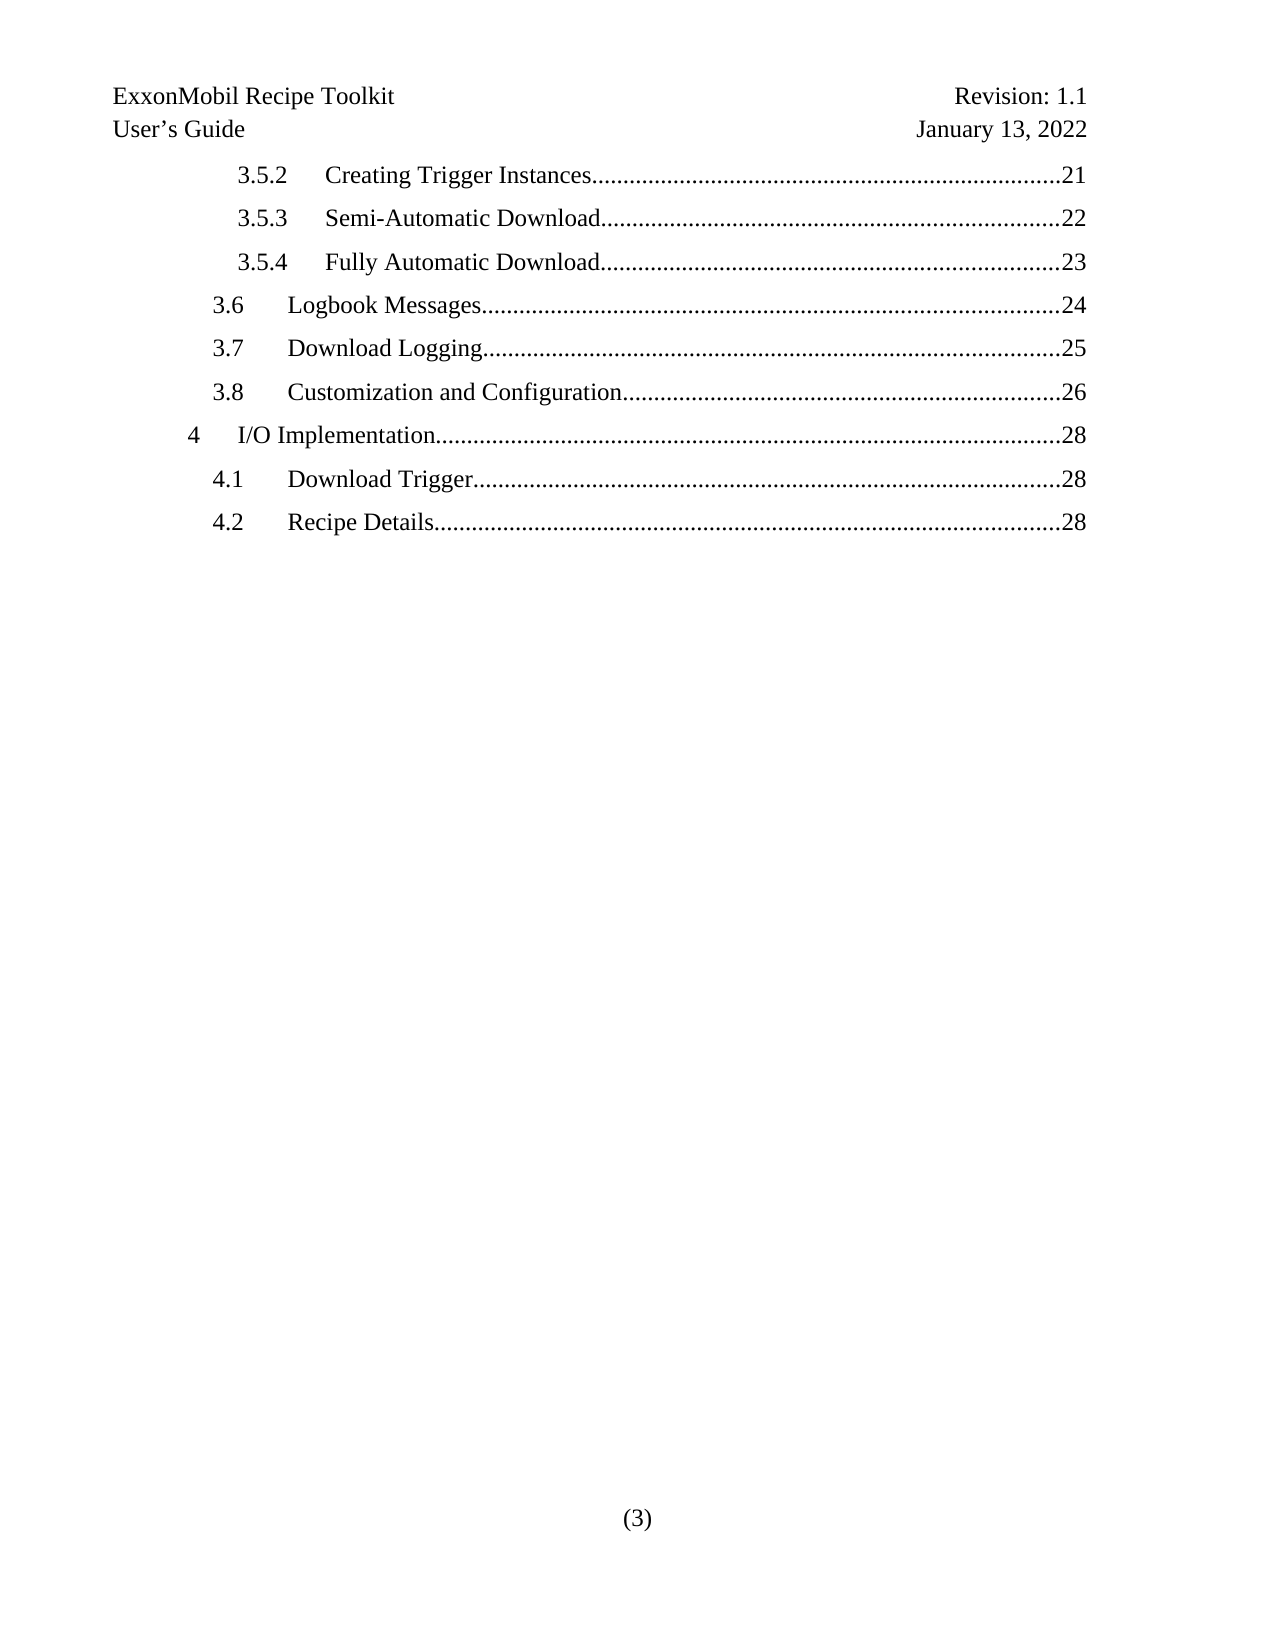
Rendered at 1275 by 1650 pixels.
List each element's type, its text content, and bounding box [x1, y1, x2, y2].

text 3.6 Logbook Messages 24 [212, 290, 1087, 319]
text 3.8 Customization and Configuration 26 [212, 377, 1087, 406]
text 3.5.4 Fully Automatic Download 23 [237, 247, 1087, 275]
text 4 I/O Implementation 28 [187, 420, 1087, 449]
text 4.2 Recipe Details 28 [212, 507, 1087, 536]
text 4.1 Download Trigger 28 [212, 464, 1087, 493]
text 3.5.3 Semi-Automatic Download 22 [237, 203, 1087, 232]
text 3.7 Download Logging 25 [212, 333, 1087, 362]
text 3.5.2 Creating Trigger Instances 21 [237, 160, 1087, 188]
